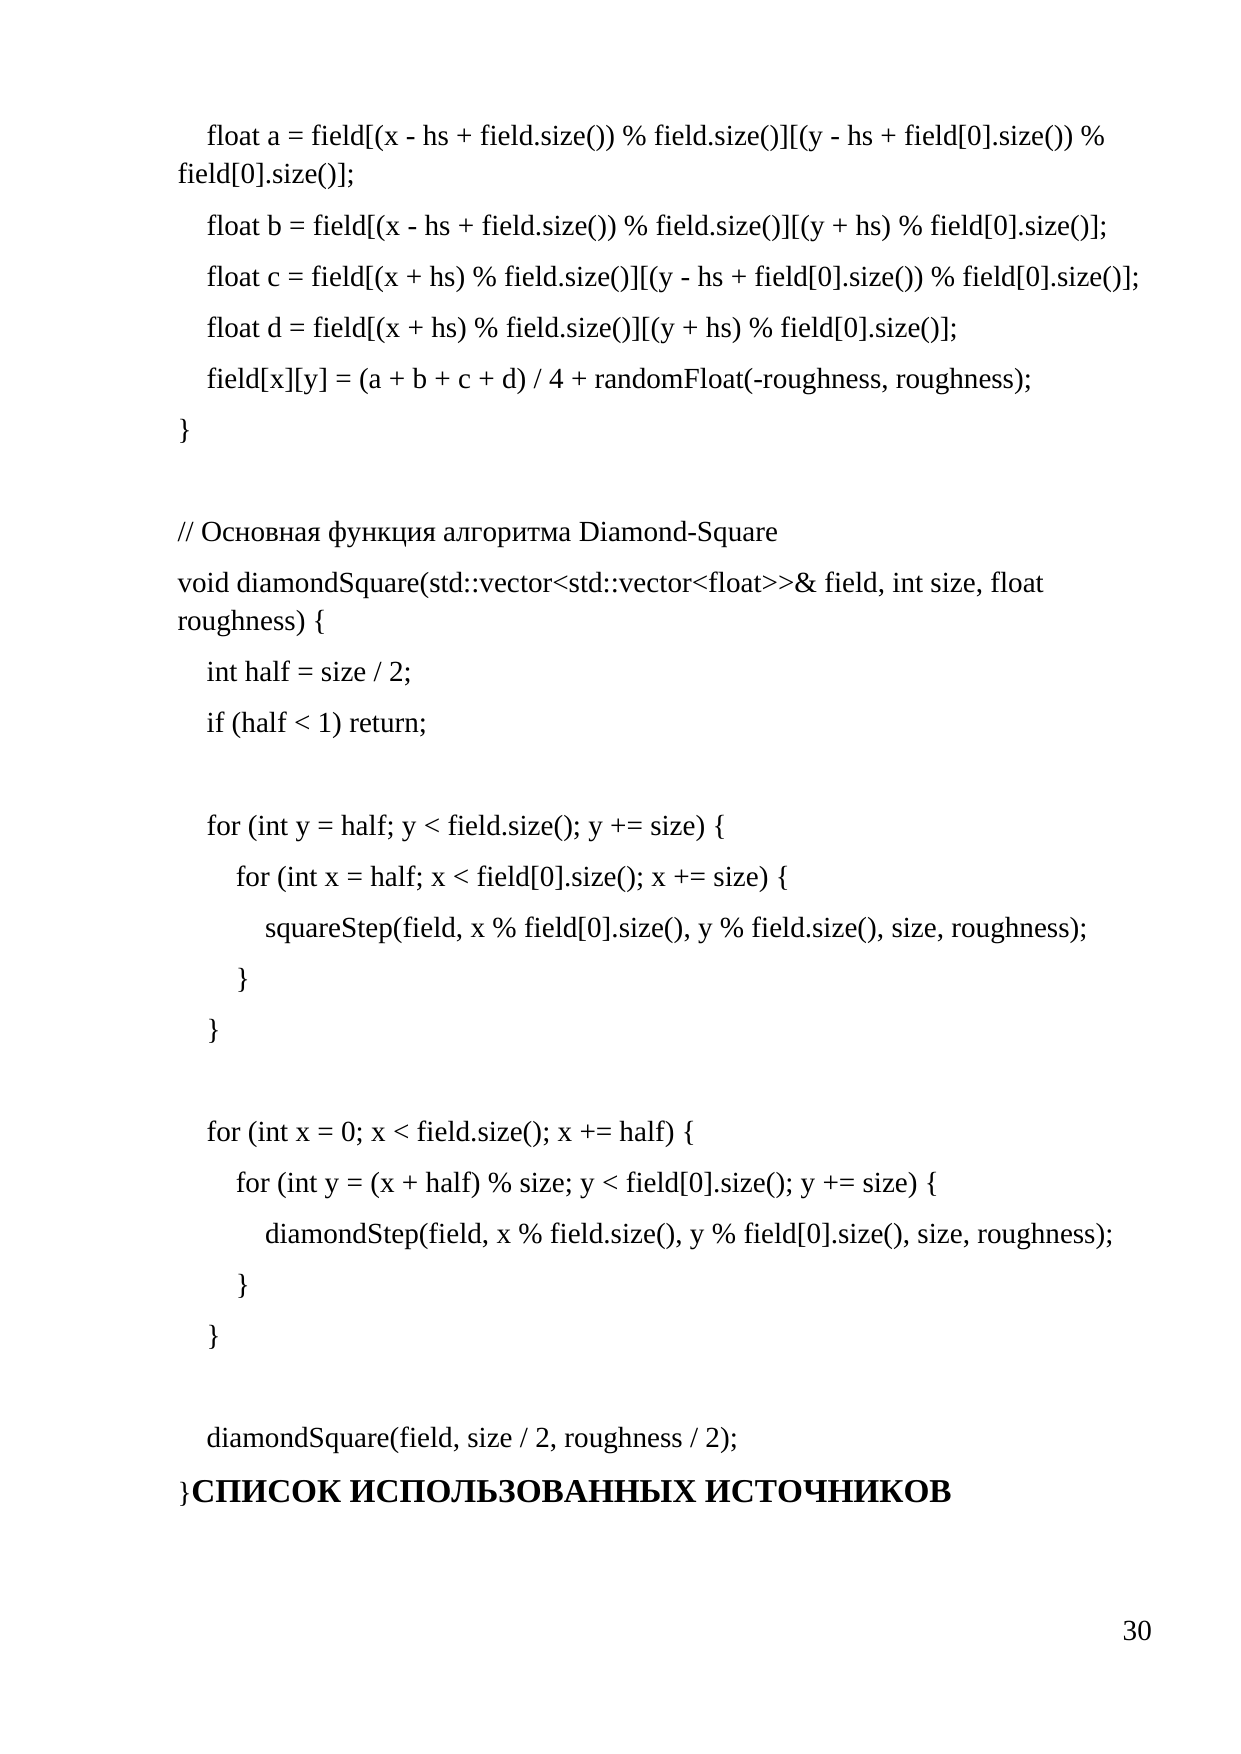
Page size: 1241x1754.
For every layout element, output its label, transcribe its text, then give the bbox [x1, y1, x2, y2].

text int half = size / 2; [177, 654, 1152, 688]
text for (int x = 0; x < field.size(); x += half) { [177, 1114, 1152, 1147]
text }СПИСОК ИСПОЛЬЗОВАННЫХ ИСТОЧНИКОВ [177, 1471, 1152, 1509]
text void diamondSquare(std::vector<std::vector<float>>& field, int size, float roughness) { [177, 565, 1152, 637]
text diamondStep(field, x % field.size(), y % field[0].size(), size, roughness); [177, 1216, 1152, 1249]
text for (int y = half; y < field.size(); y += size) { [177, 808, 1152, 841]
text if (half < 1) return; [177, 706, 1152, 739]
text for (int x = half; x < field[0].size(); x += size) { [177, 859, 1152, 892]
text float a = field[(x - hs + field.size()) % field.size()][(y - hs + field[0].size()) % field[0].size()]; [177, 118, 1152, 190]
text } [177, 961, 1152, 994]
text diamondSquare(field, size / 2, roughness / 2); [177, 1420, 1152, 1454]
text float b = field[(x - hs + field.size()) % field.size()][(y + hs) % field[0].size()]; [177, 208, 1152, 241]
text field[x][y] = (a + b + c + d) / 4 + randomFloat(-roughness, roughness); [177, 361, 1152, 394]
text } [177, 412, 1152, 445]
text float c = field[(x + hs) % field.size()][(y - hs + field[0].size()) % field[0].size()]; [177, 259, 1152, 292]
text for (int y = (x + half) % size; y < field[0].size(); y += size) { [177, 1165, 1152, 1198]
text } [177, 1267, 1152, 1301]
text } [177, 1012, 1152, 1045]
text // Основная функция алгоритма Diamond-Square [177, 514, 1152, 547]
text } [177, 1318, 1152, 1352]
text squareStep(field, x % field[0].size(), y % field.size(), size, roughness); [177, 910, 1152, 943]
text float d = field[(x + hs) % field.size()][(y + hs) % field[0].size()]; [177, 310, 1152, 343]
